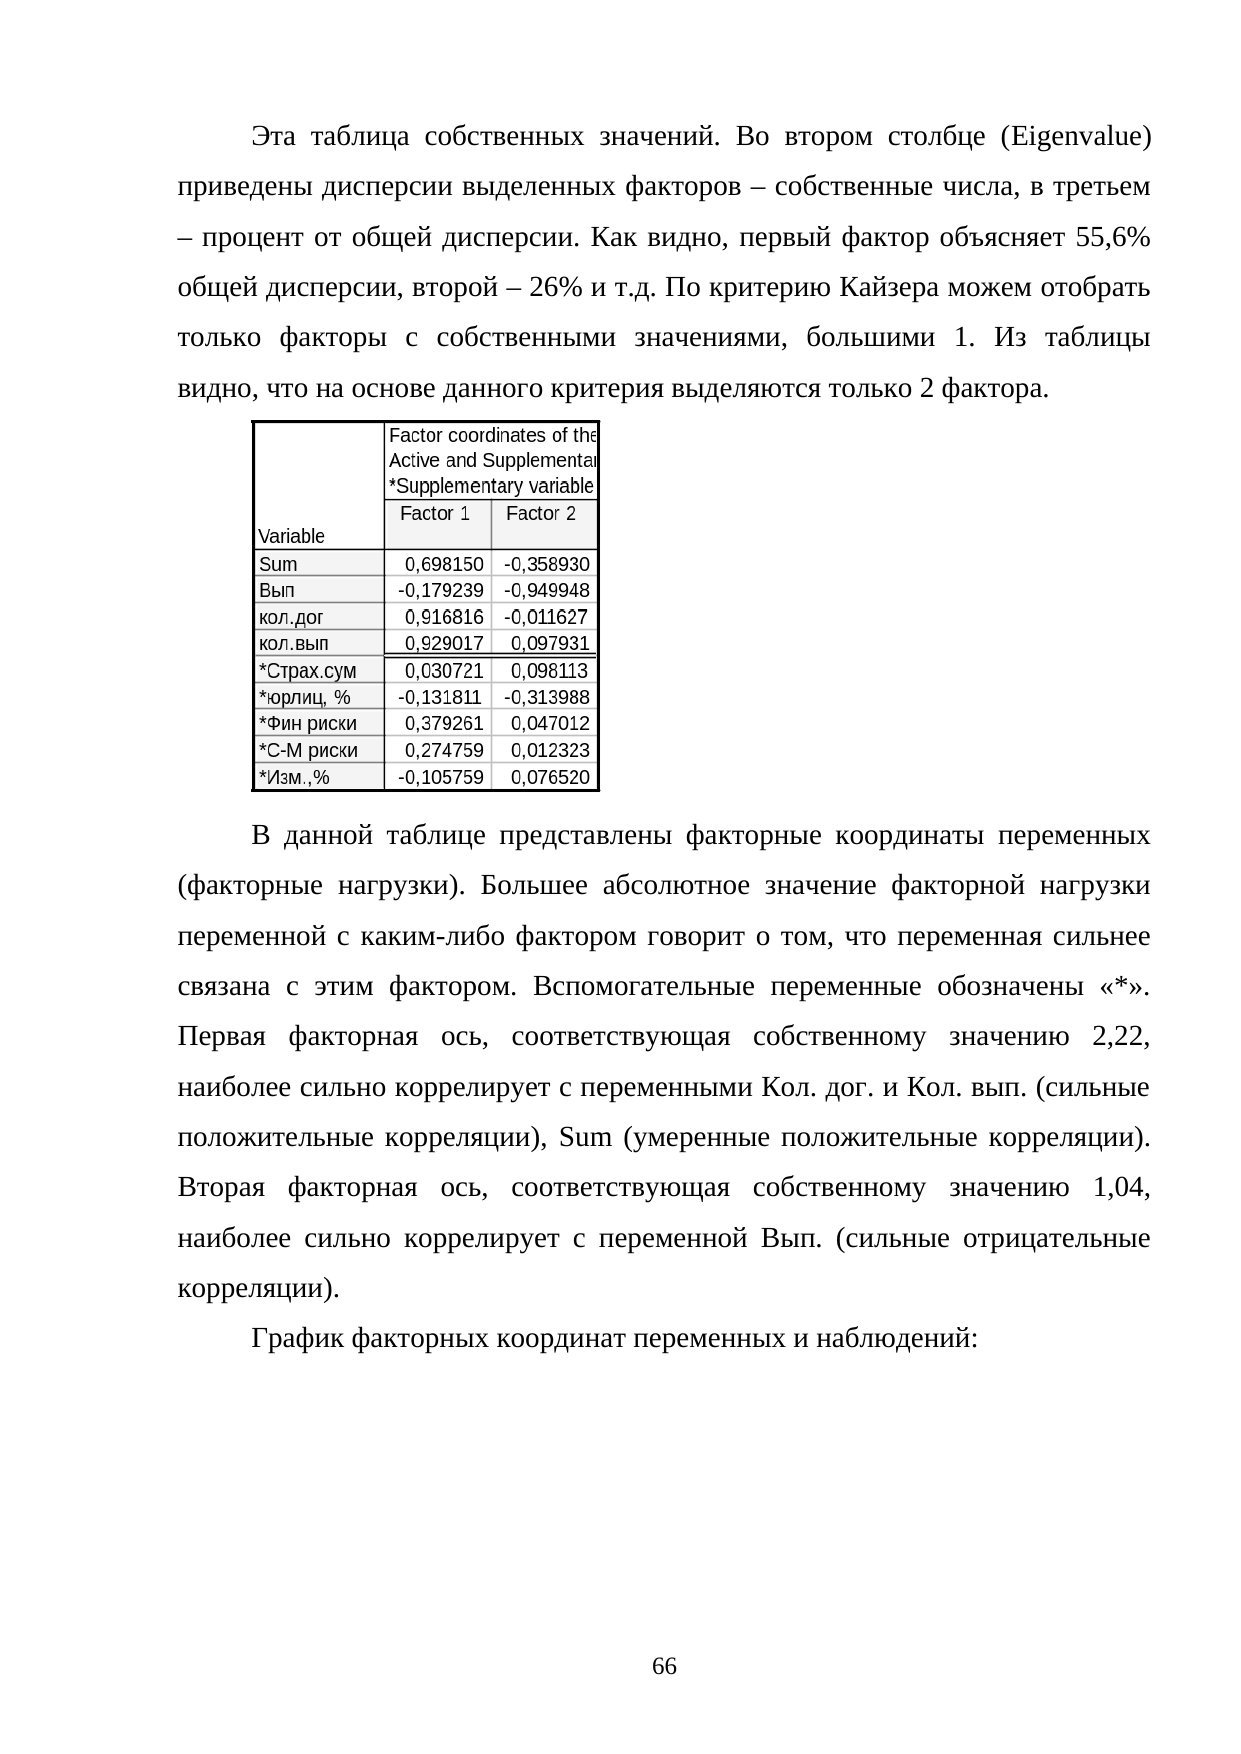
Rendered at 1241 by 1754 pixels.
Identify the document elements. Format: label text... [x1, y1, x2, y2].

text В данной таблице представлены факторные координаты переменных (факторные нагрузки). Большее абсолютное значение факторной нагрузки переменной с каким-либо фактором говорит о том, что переменная сильнее связана с этим фактором. Вспомогательные переменные обозначены «*». Первая факторная ось, соответствующая собственному значению 2,22, наиболее сильно коррелирует с переменными Кол. дог. и Кол. вып. (сильные положительные корреляции), Sum (умеренные положительные корреляции). Вторая факторная ось, соответствующая собственному значению 1,04, наиболее сильно коррелирует с переменной Вып. (сильные отрицательные корреляции). [177, 817, 1152, 1303]
text График факторных координат переменных и наблюдений: [177, 1320, 1152, 1354]
text Эта таблица собственных значений. Во втором столбце (Eigenvalue) приведены дисперсии выделенных факторов – собственные числа, в третьем – процент от общей дисперсии. Как видно, первый фактор объясняет 55,6% общей дисперсии, второй – 26% и т.д. По критерию Кайзера можем отобрать только факторы с собственными значениями, большими 1. Из таблицы видно, что на основе данного критерия выделяются только 2 фактора. [177, 118, 1152, 403]
